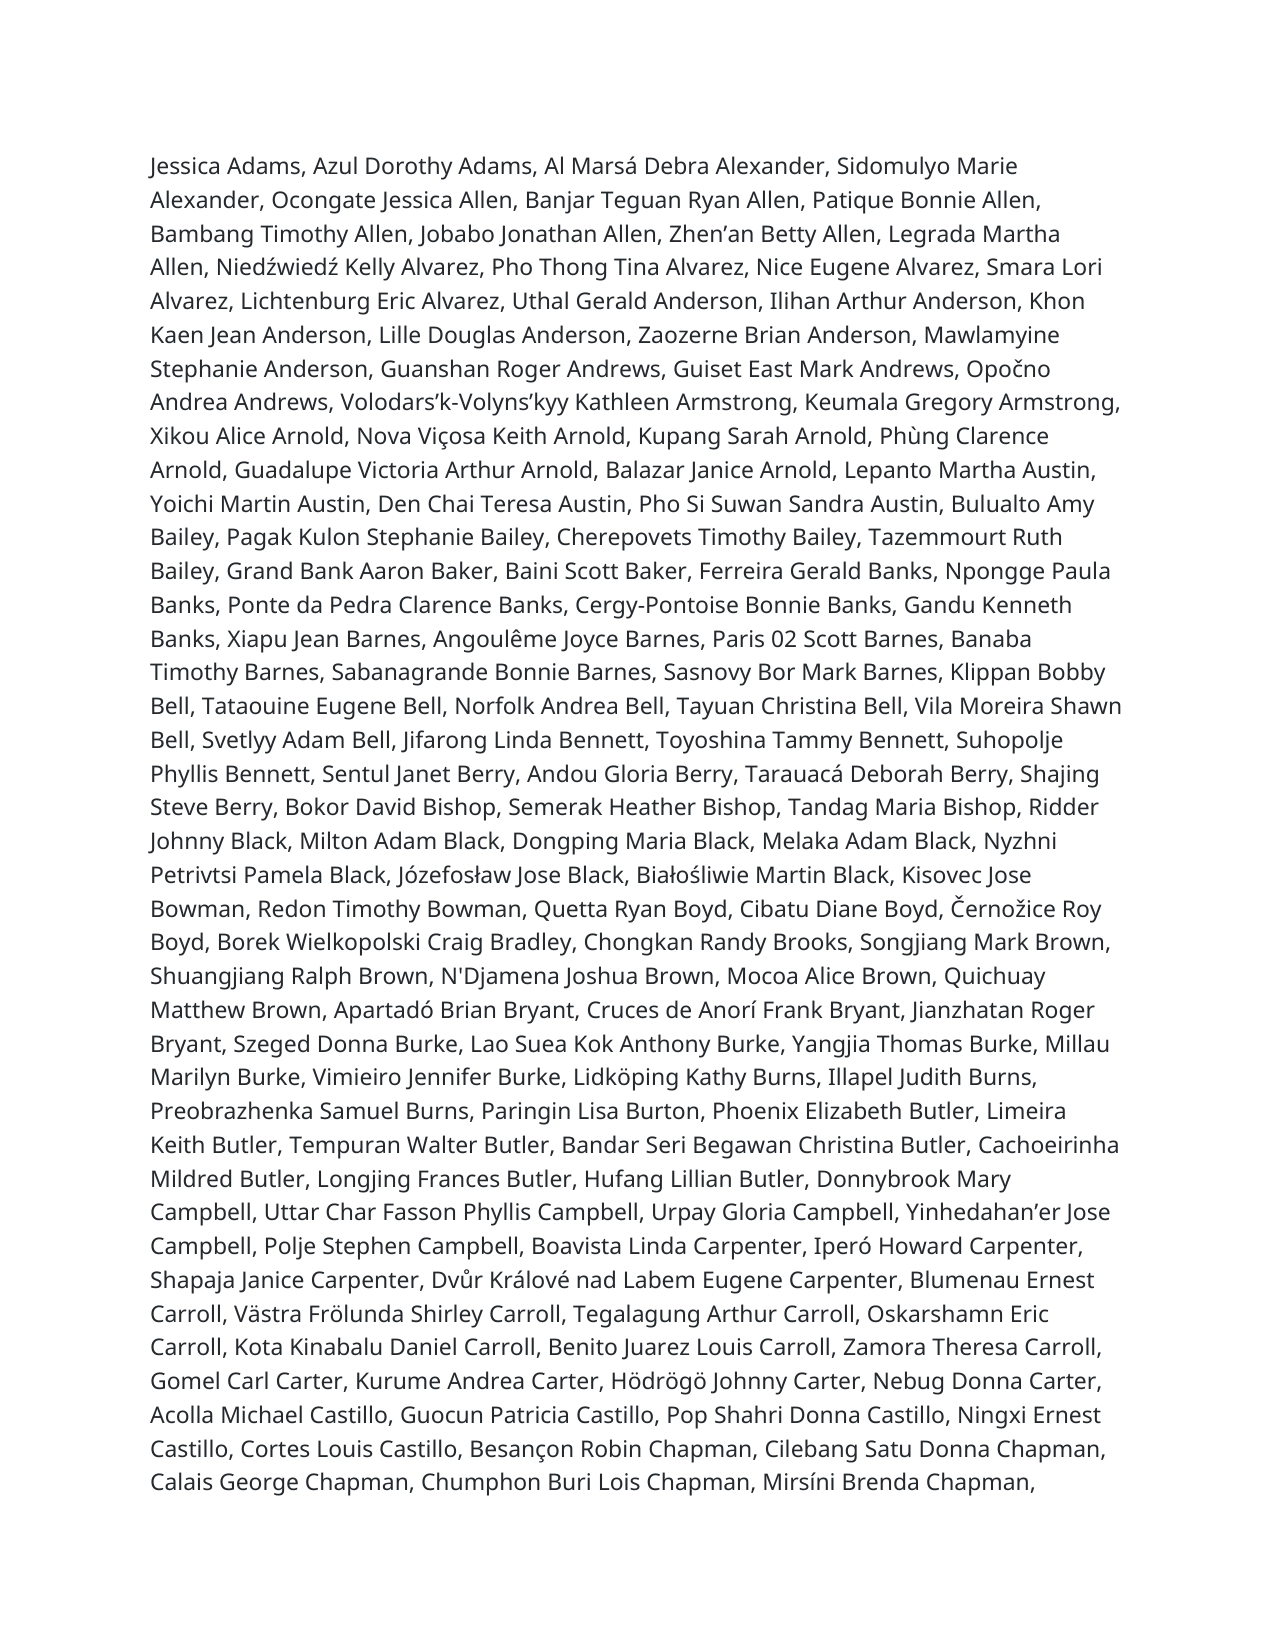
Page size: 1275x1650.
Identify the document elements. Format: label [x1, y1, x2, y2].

text [150, 150, 1125, 1497]
